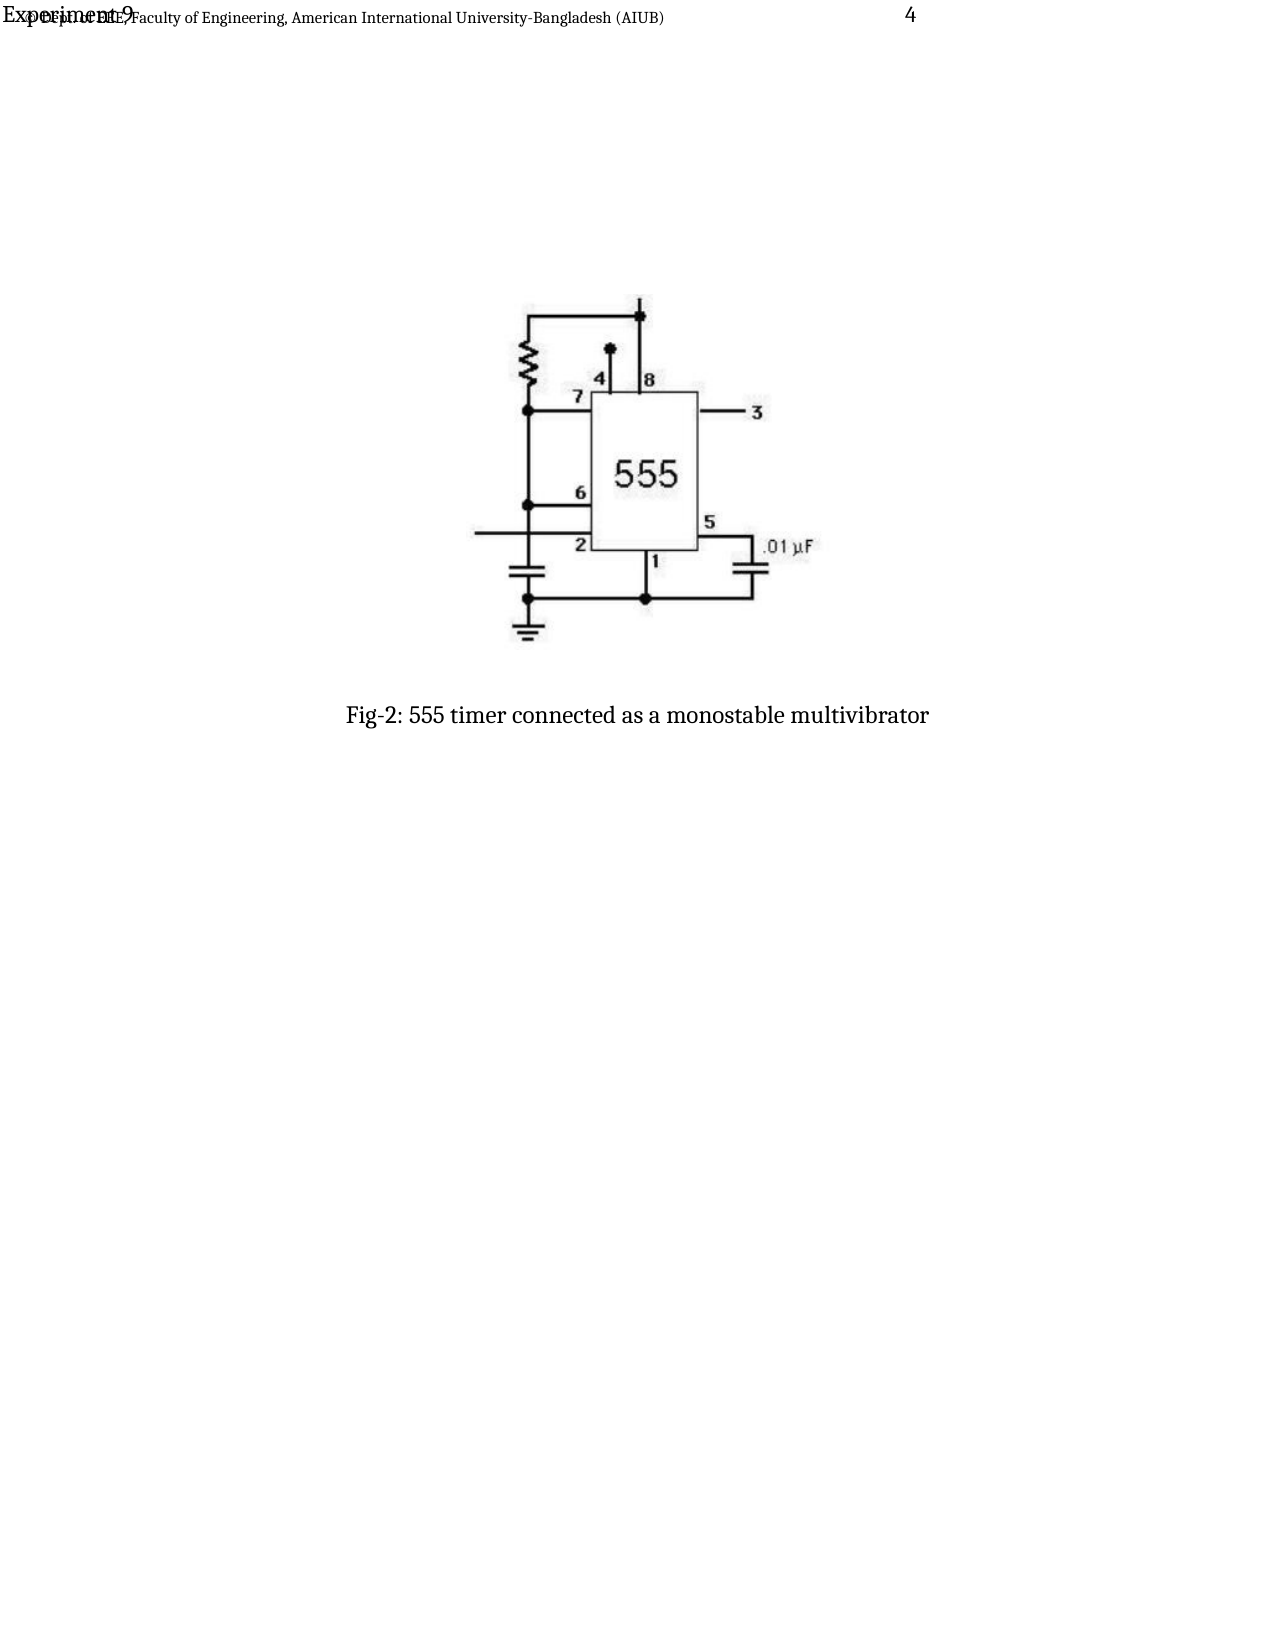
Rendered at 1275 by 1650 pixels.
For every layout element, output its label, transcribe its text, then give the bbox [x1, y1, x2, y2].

picture [465, 294, 830, 650]
text Fig-2: 555 timer connected as a monostable multivibrator [330, 701, 945, 730]
